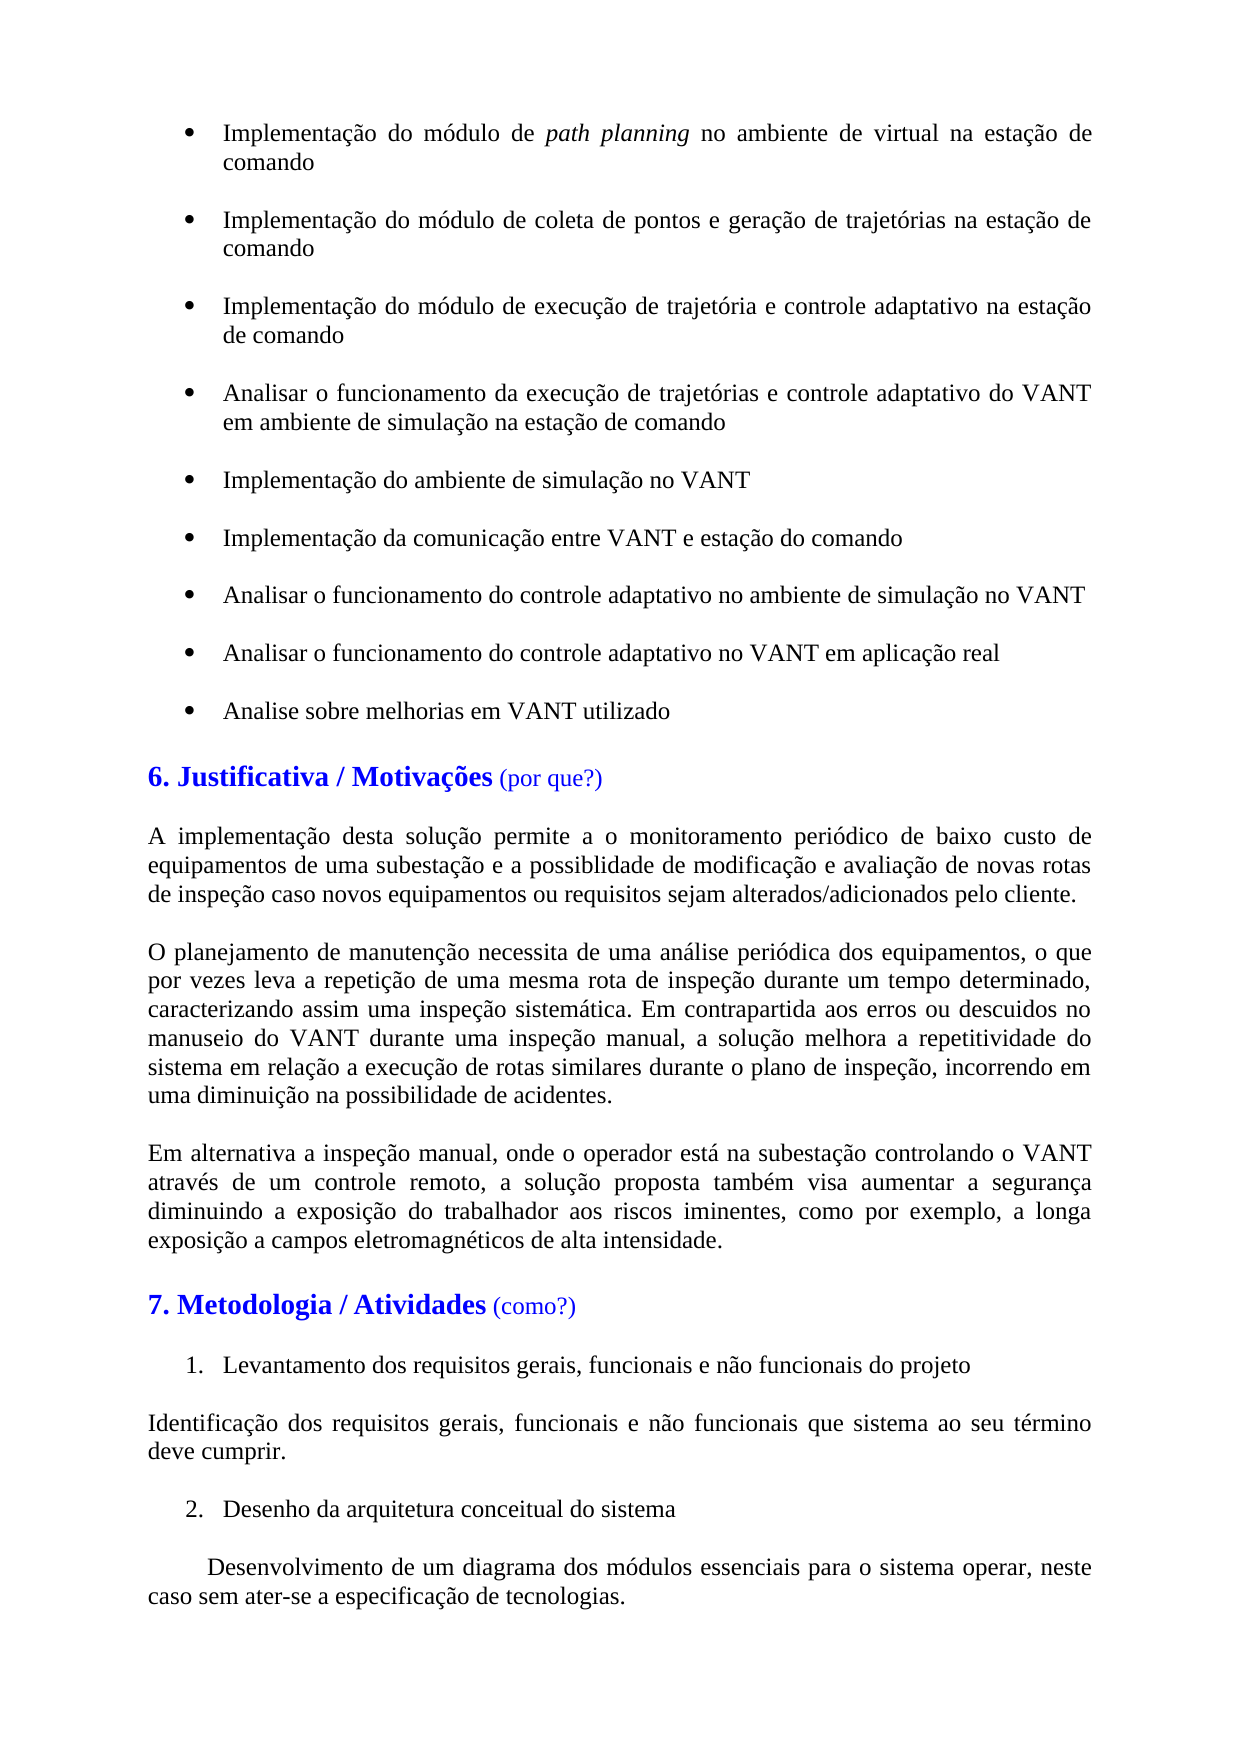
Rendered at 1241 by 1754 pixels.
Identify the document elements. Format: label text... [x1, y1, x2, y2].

list Analisar o funcionamento da execução de trajetórias e controle adaptativo do VANT em ambiente de simulação na estação de comando [185, 378, 1092, 436]
text O planejamento de manutenção necessita de uma análise periódica dos equipamentos, o que por vezes leva a repetição de uma mesma rota de inspeção durante um tempo determinado, caracterizando assim uma inspeção sistemática. Em contrapartida aos erros ou descuidos no manuseio do VANT durante uma inspeção manual, a solução melhora a repetitividade do sistema em relação a execução de rotas similares durante o plano de inspeção, incorrendo em uma diminuição na possibilidade de acidentes. [148, 937, 1092, 1109]
list Analise sobre melhorias em VANT utilizado [185, 696, 1092, 725]
text 6. Justificativa / Motivações (por que?) [148, 759, 1092, 792]
text Identificação dos requisitos gerais, funcionais e não funcionais que sistema ao seu término deve cumprir. [148, 1408, 1092, 1465]
list Implementação do ambiente de simulação no VANT [185, 465, 1092, 493]
list Implementação do módulo de execução de trajetória e controle adaptativo na estação de comando [185, 291, 1092, 349]
text 7. Metodologia / Atividades (como?) [148, 1287, 1092, 1321]
text A implementação desta solução permite a o monitoramento periódico de baixo custo de equipamentos de uma subestação e a possiblidade de modificação e avaliação de novas rotas de inspeção caso novos equipamentos ou requisitos sejam alterados/adicionados pelo cliente. [148, 821, 1092, 908]
list Analisar o funcionamento do controle adaptativo no ambiente de simulação no VANT [185, 581, 1092, 609]
list Implementação da comunicação entre VANT e estação do comando [185, 523, 1092, 551]
text Desenvolvimento de um diagrama dos módulos essenciais para o sistema operar, neste caso sem ater-se a especificação de tecnologias. [148, 1552, 1092, 1610]
text Em alternativa a inspeção manual, onde o operador está na subestação controlando o VANT através de um controle remoto, a solução proposta também visa aumentar a segurança diminuindo a exposição do trabalhador aos riscos iminentes, como por exemplo, a longa exposição a campos eletromagnéticos de alta intensidade. [148, 1138, 1092, 1253]
list Levantamento dos requisitos gerais, funcionais e não funcionais do projeto [185, 1350, 1092, 1378]
list Implementação do módulo de coleta de pontos e geração de trajetórias na estação de comando [185, 205, 1092, 262]
list Analisar o funcionamento do controle adaptativo no VANT em aplicação real [185, 638, 1092, 667]
list Desenho da arquitetura conceitual do sistema [185, 1494, 1092, 1523]
list Implementação do módulo de path planning no ambiente de virtual na estação de comando [185, 118, 1092, 176]
